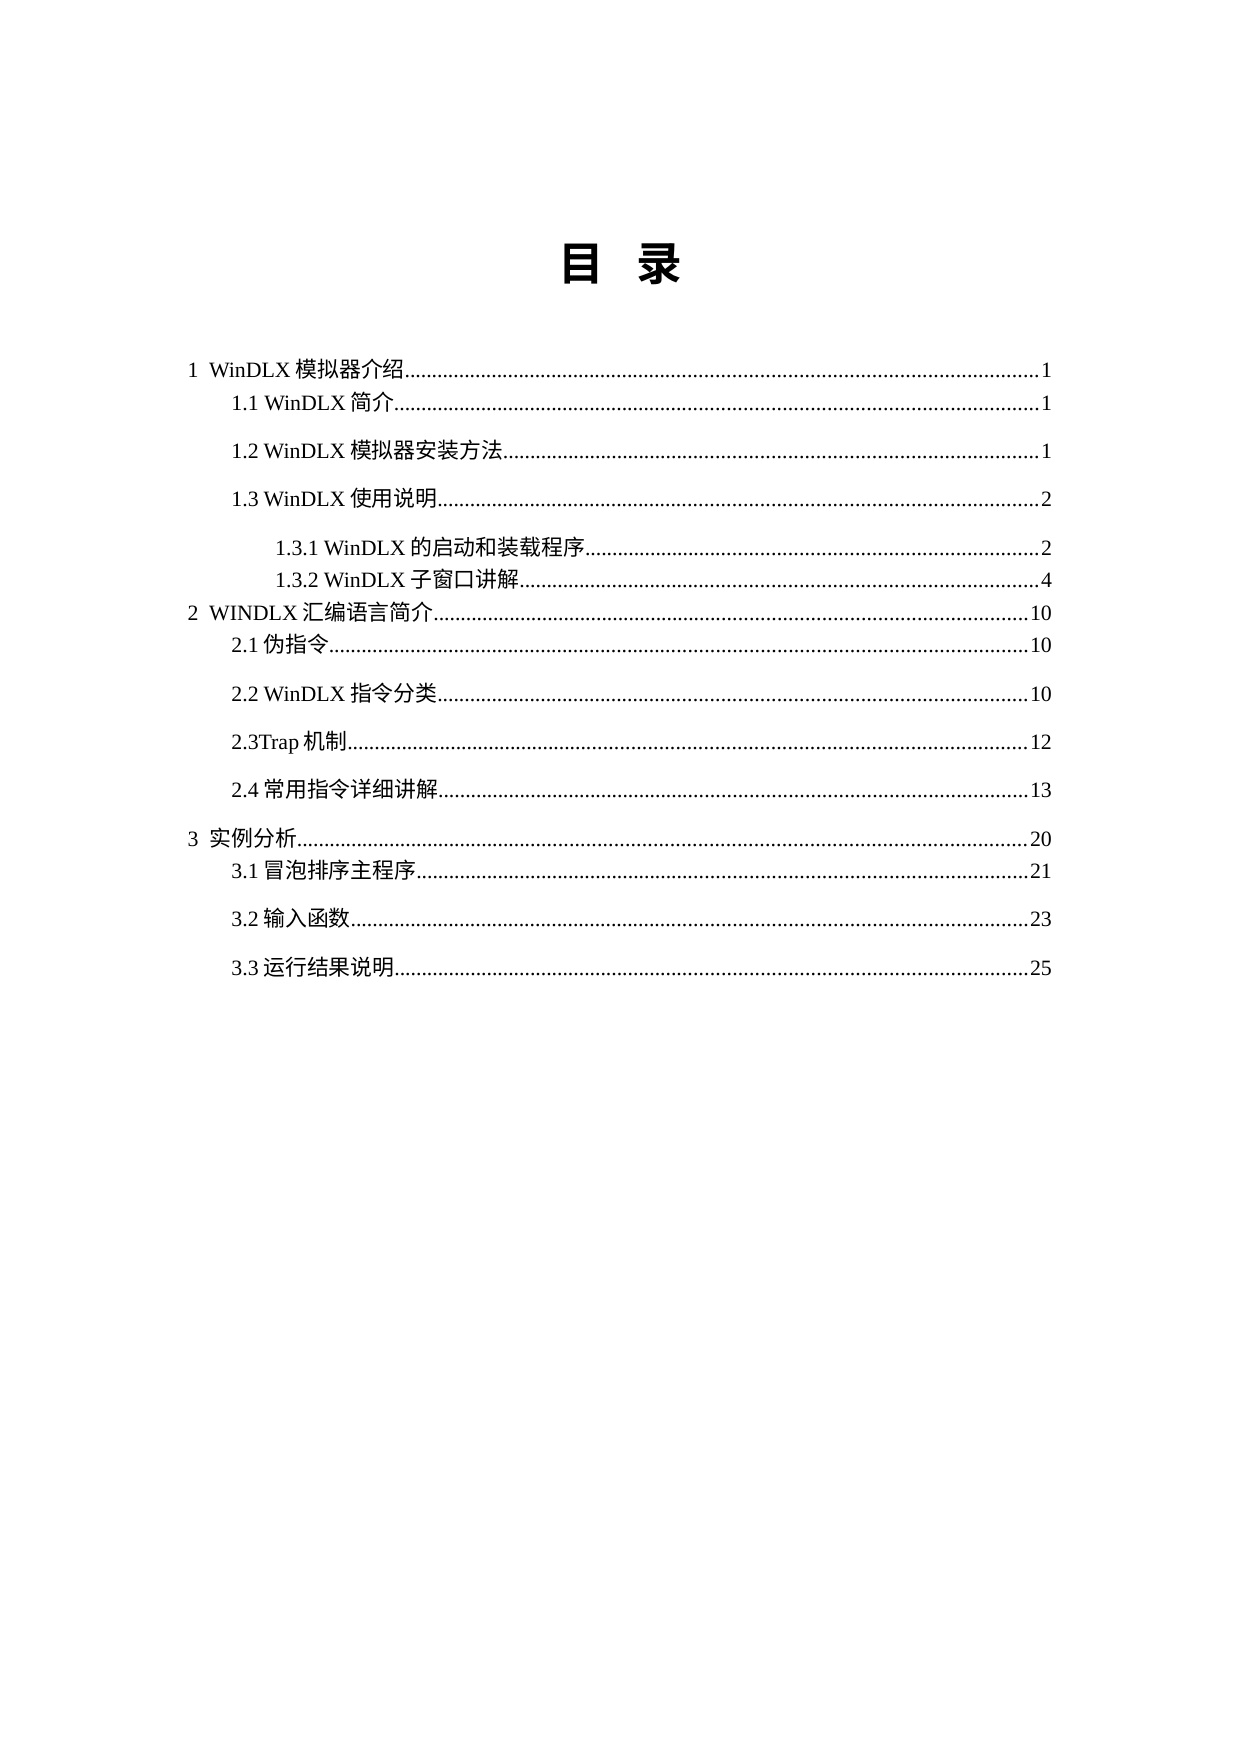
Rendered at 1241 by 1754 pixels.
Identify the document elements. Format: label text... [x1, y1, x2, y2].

text 1 WinDLX模拟器介绍 1 [187, 352, 1053, 384]
text 2.4常用指令详细讲解 13 [231, 772, 1053, 804]
text 2 WINDLX汇编语言简介 10 [187, 594, 1053, 627]
text 2.2 WinDLX指令分类 10 [231, 675, 1053, 708]
text 3.2输入函数 23 [231, 901, 1053, 933]
text 1.3 WinDLX使用说明 2 [231, 481, 1053, 513]
text 1.1 WinDLX简介 1 [231, 384, 1053, 417]
text 3 实例分析 20 [187, 820, 1053, 853]
text 3.1冒泡排序主程序 21 [231, 853, 1053, 885]
text 1.3.2 WinDLX子窗口讲解 4 [275, 562, 1053, 594]
text 3.3运行结果说明 25 [231, 949, 1053, 982]
text 2.3Trap机制 12 [231, 723, 1053, 756]
text 2.1伪指令 10 [231, 627, 1053, 659]
text 目 录 [187, 212, 1053, 309]
text 1.3.1 WinDLX的启动和装载程序 2 [275, 529, 1053, 562]
text 1.2 WinDLX模拟器安装方法 1 [231, 433, 1053, 465]
